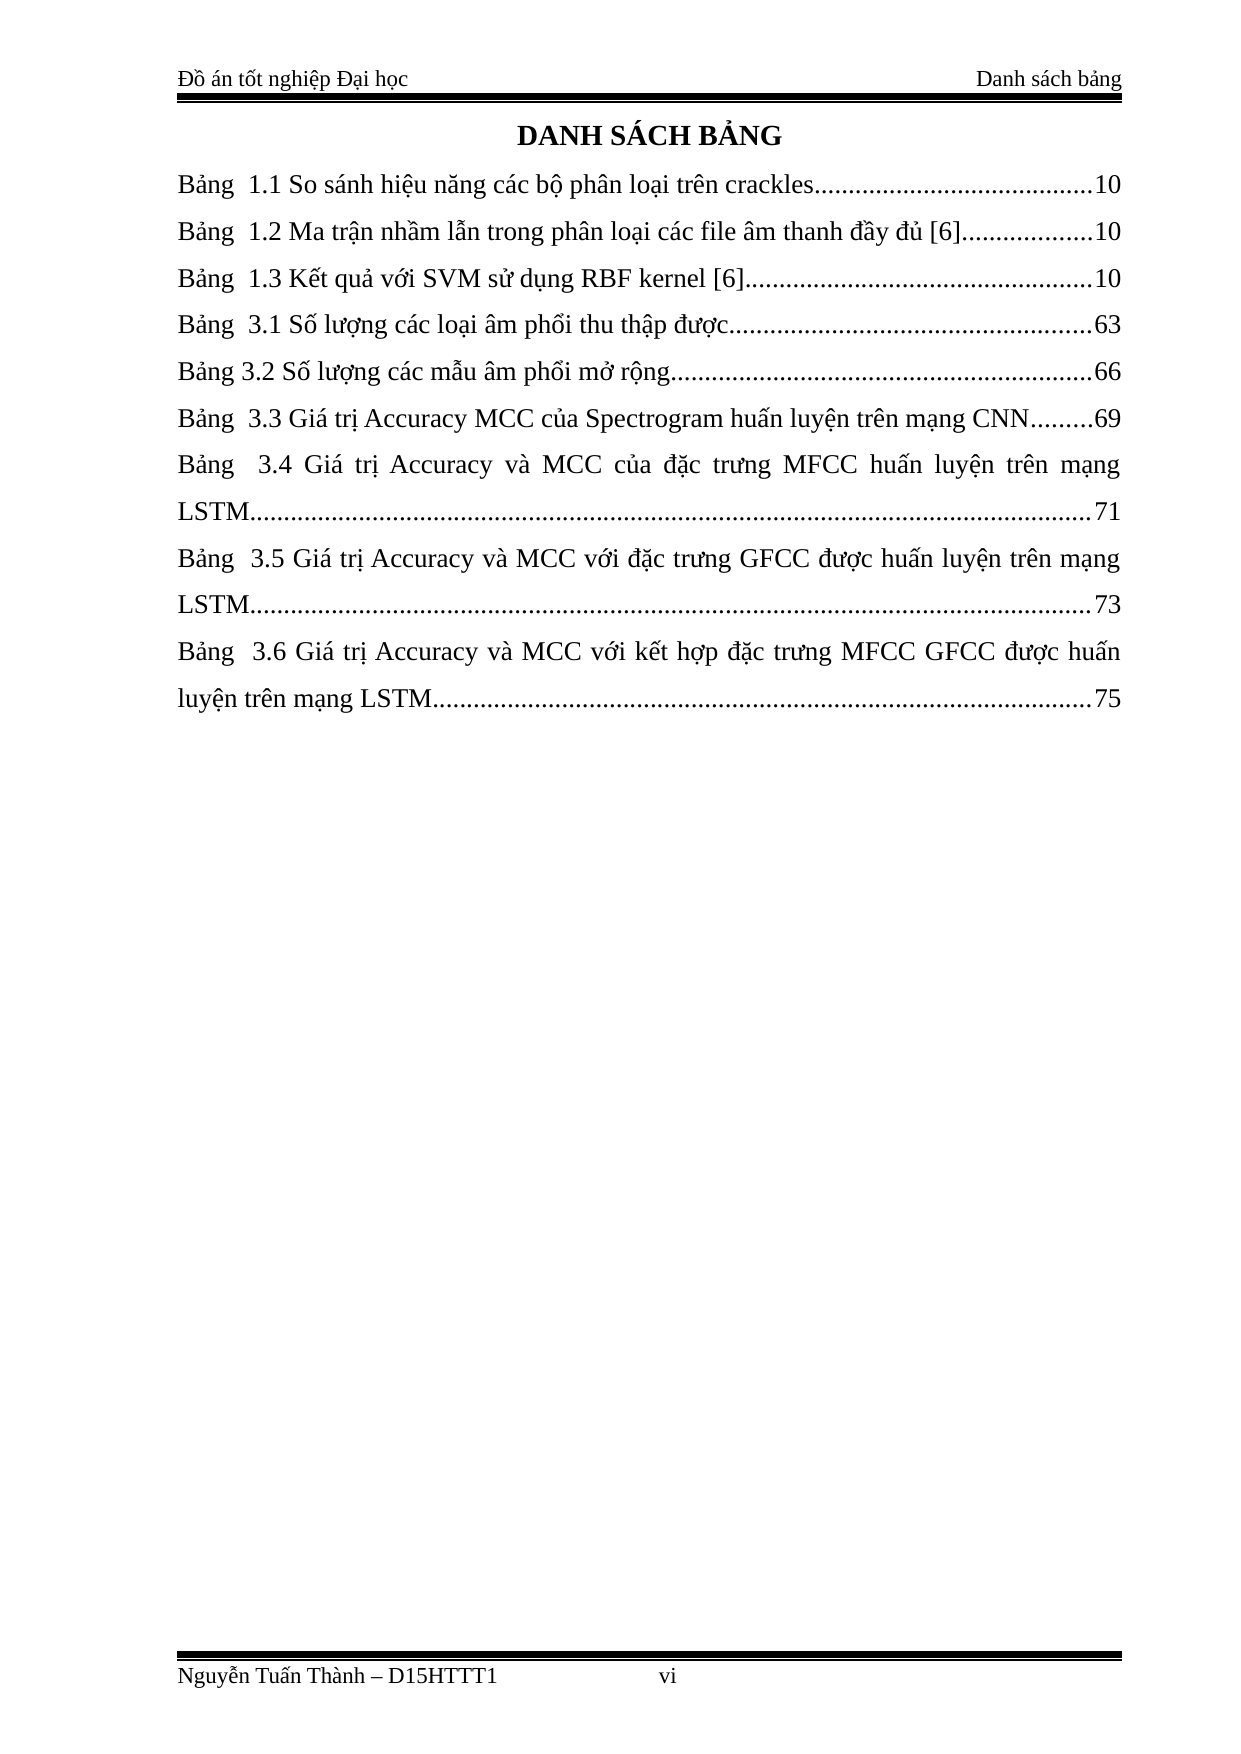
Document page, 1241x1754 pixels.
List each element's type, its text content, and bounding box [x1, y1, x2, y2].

text Bảng 3.5 Giá trị Accuracy và MCC với đặc trưng GFCC được huấn luyện trên mạng LSTM 73 [177, 542, 1122, 619]
text Bảng 3.2 Số lượng các mẫu âm phổi mở rộng 66 [177, 355, 1122, 386]
text Bảng 3.1 Số lượng các loại âm phổi thu thập được 63 [177, 308, 1122, 339]
text Bảng 3.4 Giá trị Accuracy và MCC của đặc trưng MFCC huấn luyện trên mạng LSTM 71 [177, 448, 1122, 526]
text Bảng 1.3 Kết quả với SVM sử dụng RBF kernel [6] 10 [177, 262, 1122, 293]
text DANH SÁCH BẢNG [177, 118, 1122, 152]
text Bảng 3.6 Giá trị Accuracy và MCC với kết hợp đặc trưng MFCC GFCC được huấn luyện trên mạng LSTM 75 [177, 635, 1122, 713]
text Bảng 1.1 So sánh hiệu năng các bộ phân loại trên crackles 10 [177, 168, 1122, 199]
text Bảng 3.3 Giá trị Accuracy MCC của Spectrogram huấn luyện trên mạng CNN 69 [177, 402, 1122, 433]
text Bảng 1.2 Ma trận nhầm lẫn trong phân loại các file âm thanh đầy đủ [6] 10 [177, 215, 1122, 246]
